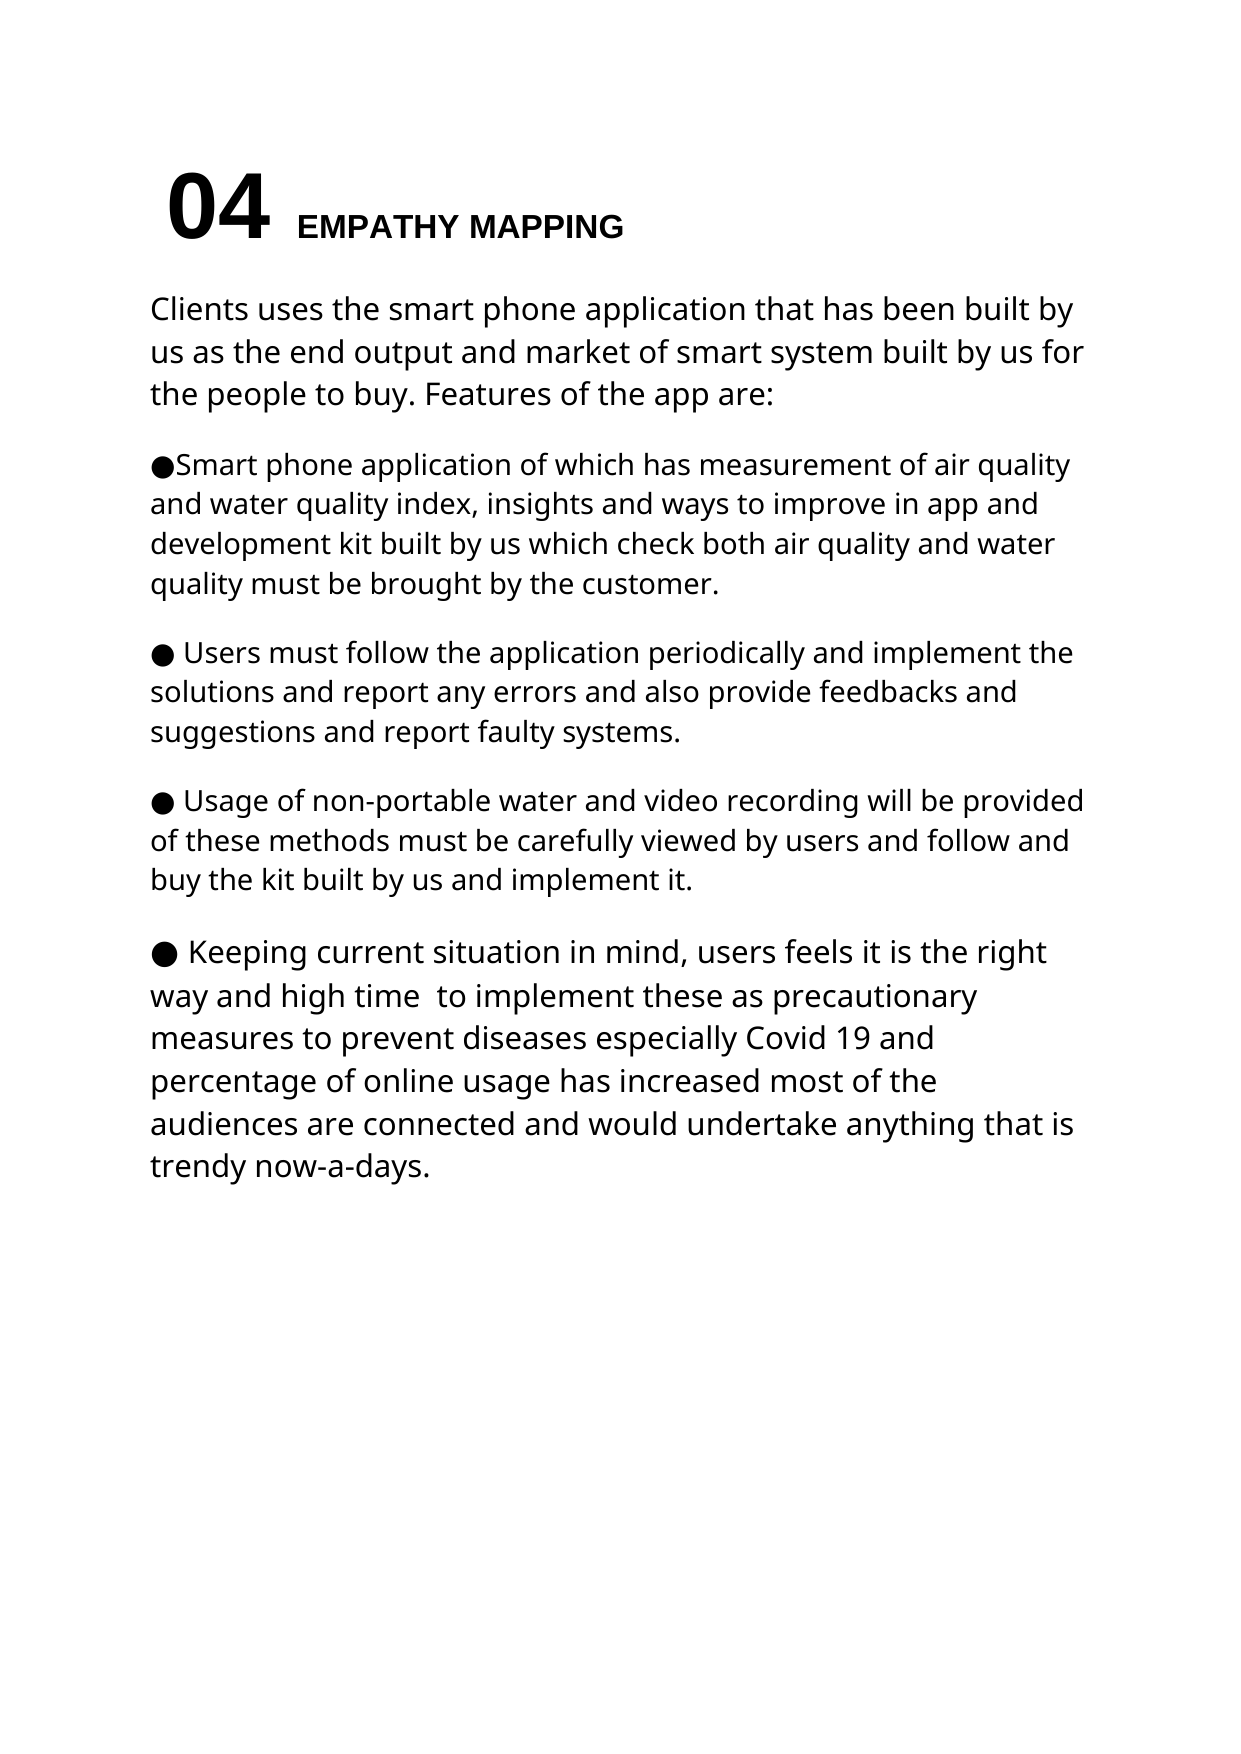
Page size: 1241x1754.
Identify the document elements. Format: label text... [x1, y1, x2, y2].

text ●Smart phone application of which has measurement of air quality and water quality index, insights and ways to improve in app and development kit built by us which check both air quality and water quality must be brought by the customer. [150, 444, 1090, 603]
text 04 ​EMPATHY MAPPING [150, 150, 1090, 258]
text Clients uses the smart phone application that has been built by us as the end output and market of smart system built by us for the people to buy. Features of the app are: [150, 287, 1090, 415]
text ● Usage of non-portable water and video recording will be provided of these methods must be carefully viewed by users and follow and buy the kit built by us and implement it. [150, 780, 1090, 899]
text ● Users must follow the application periodically and implement the solutions and report any errors and also provide feedbacks and suggestions and report faulty systems. [150, 632, 1090, 751]
text ● Keeping current situation in mind, users feels it is the right way and high time to implement these as precautionary measures to prevent diseases especially Covid 19 and percentage of online usage has increased most of the audiences are connected and would undertake anything that is trendy now-a-days. [150, 928, 1090, 1187]
